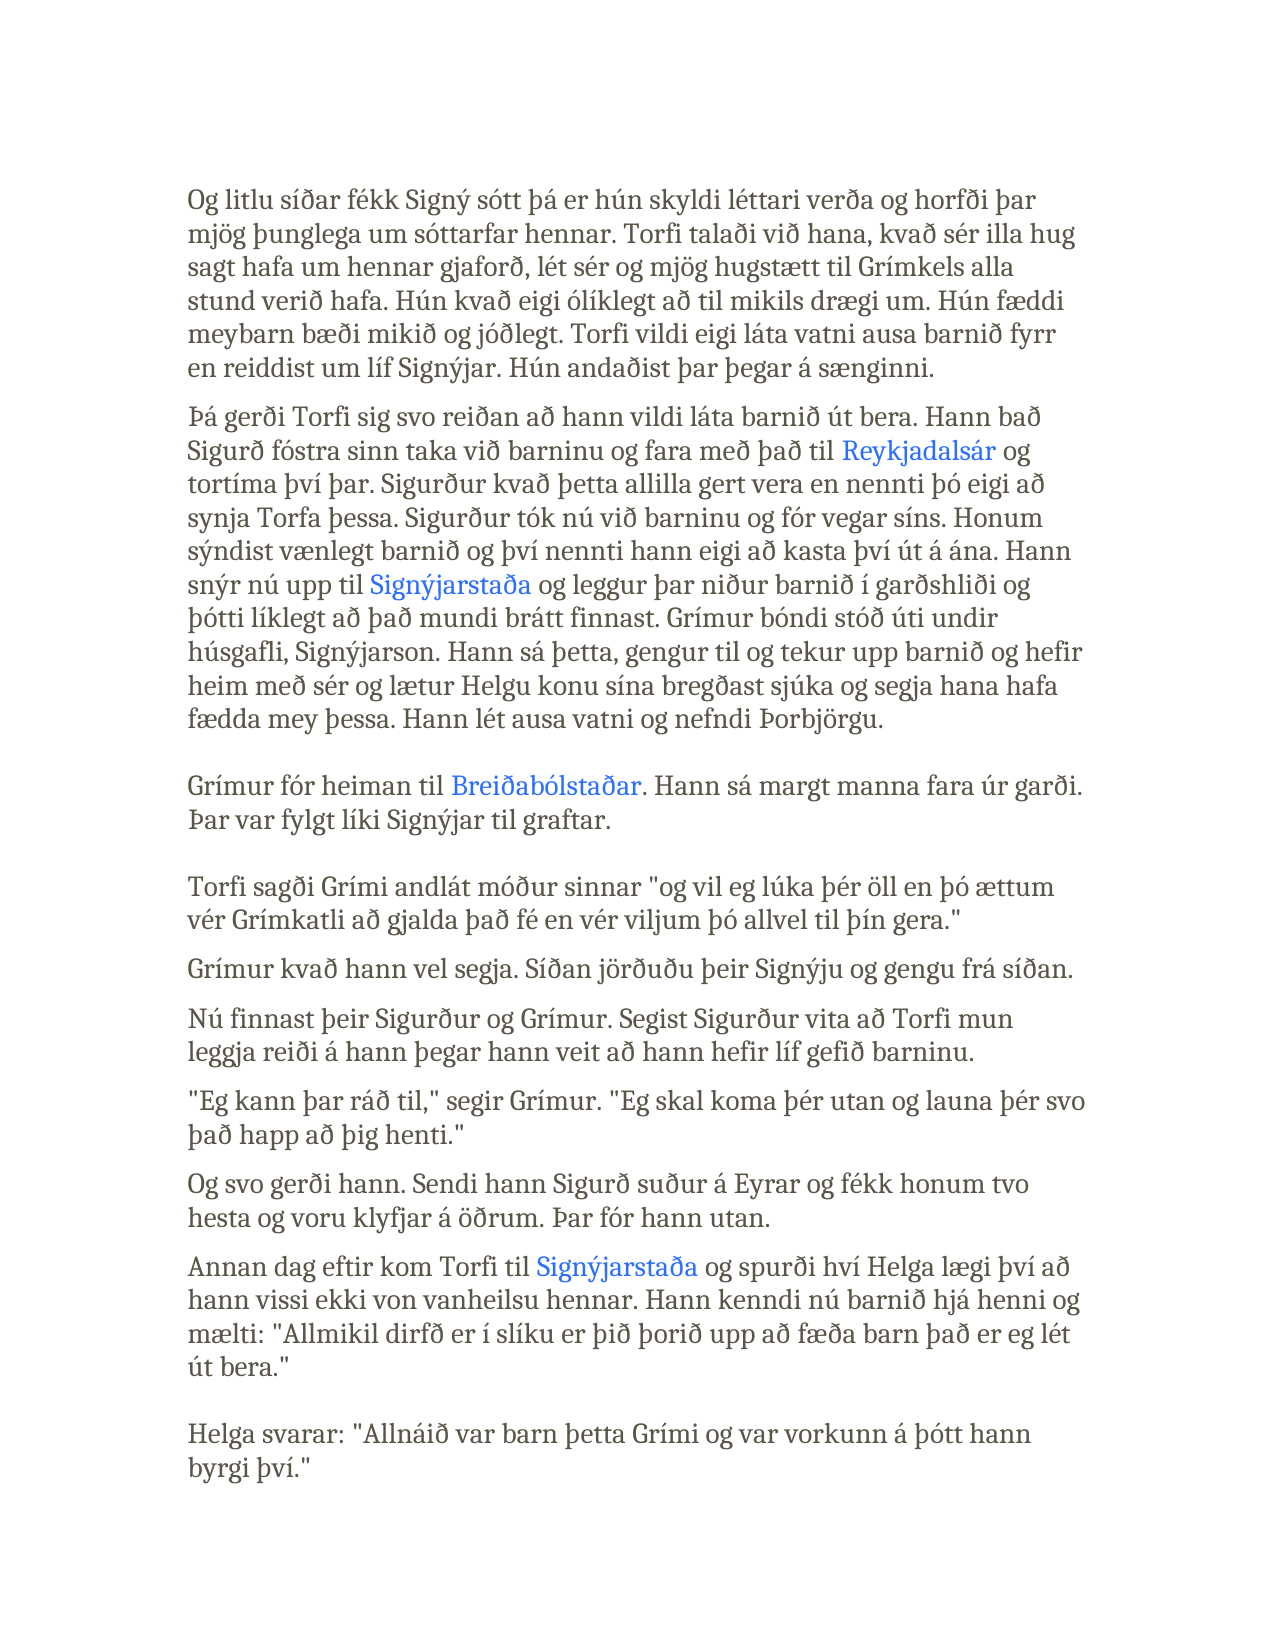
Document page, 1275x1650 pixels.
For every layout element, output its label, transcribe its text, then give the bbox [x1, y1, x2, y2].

text "Eg kann þar ráð til," segir Grímur. "Eg skal koma þér utan og launa þér svo það happ að þig henti." [187, 1084, 1087, 1152]
text Annan dag eftir kom Torfi til Signýjarstaða og spurði hví Helga lægi því að hann vissi ekki von vanheilsu hennar. Hann kenndi nú barnið hjá henni og mælti: "Allmikil dirfð er í slíku er þið þorið upp að fæða barn það er eg lét út bera." [187, 1250, 1087, 1384]
text Og svo gerði hann. Sendi hann Sigurð suður á Eyrar og fékk honum tvo hesta og voru klyfjar á öðrum. Þar fór hann utan. [187, 1167, 1087, 1234]
text Þá gerði Torfi sig svo reiðan að hann vildi láta barnið út bera. Hann bað Sigurð fóstra sinn taka við barninu og fara með það til Reykjadalsár og tortíma því þar. Sigurður kvað þetta allilla gert vera en nennti þó eigi að synja Torfa þessa. Sigurður tók nú við barninu og fór vegar síns. Honum sýndist vænlegt barnið og því nennti hann eigi að kasta því út á ána. Hann snýr nú upp til Signýjarstaða og leggur þar niður barnið í garðshliði og þótti líklegt að það mundi brátt finnast. Grímur bóndi stóð úti undir húsgafli, Signýjarson. Hann sá þetta, gengur til og tekur upp barnið og hefir heim með sér og lætur Helgu konu sína bregðast sjúka og segja hana hafa fædda mey þessa. Hann lét ausa vatni og nefndi Þorbjörgu. [187, 400, 1087, 736]
text Helga svarar: "Allnáið var barn þetta Grími og var vorkunn á þótt hann byrgi því." [187, 1418, 1087, 1485]
text Og litlu síðar fékk Signý sótt þá er hún skyldi léttari verða og horfði þar mjög þunglega um sóttarfar hennar. Torfi talaði við hana, kvað sér illa hug sagt hafa um hennar gjaforð, lét sér og mjög hugstætt til Grímkels alla stund verið hafa. Hún kvað eigi ólíklegt að til mikils drægi um. Hún fæddi meybarn bæði mikið og jóðlegt. Torfi vildi eigi láta vatni ausa barnið fyrr en reiddist um líf Signýjar. Hún andaðist þar þegar á sænginni. [187, 183, 1087, 385]
text Nú finnast þeir Sigurður og Grímur. Segist Sigurður vita að Torfi mun leggja reiði á hann þegar hann veit að hann hefir líf gefið barninu. [187, 1002, 1087, 1069]
text Grímur kvað hann vel segja. Síðan jörðuðu þeir Signýju og gengu frá síðan. [187, 953, 1087, 986]
text Grímur fór heiman til Breiðabólstaðar. Hann sá margt manna fara úr garði. Þar var fylgt líki Signýjar til graftar. [187, 769, 1087, 836]
text Torfi sagði Grími andlát móður sinnar "og vil eg lúka þér öll en þó ættum vér Grímkatli að gjalda það fé en vér viljum þó allvel til þín gera." [187, 870, 1087, 937]
